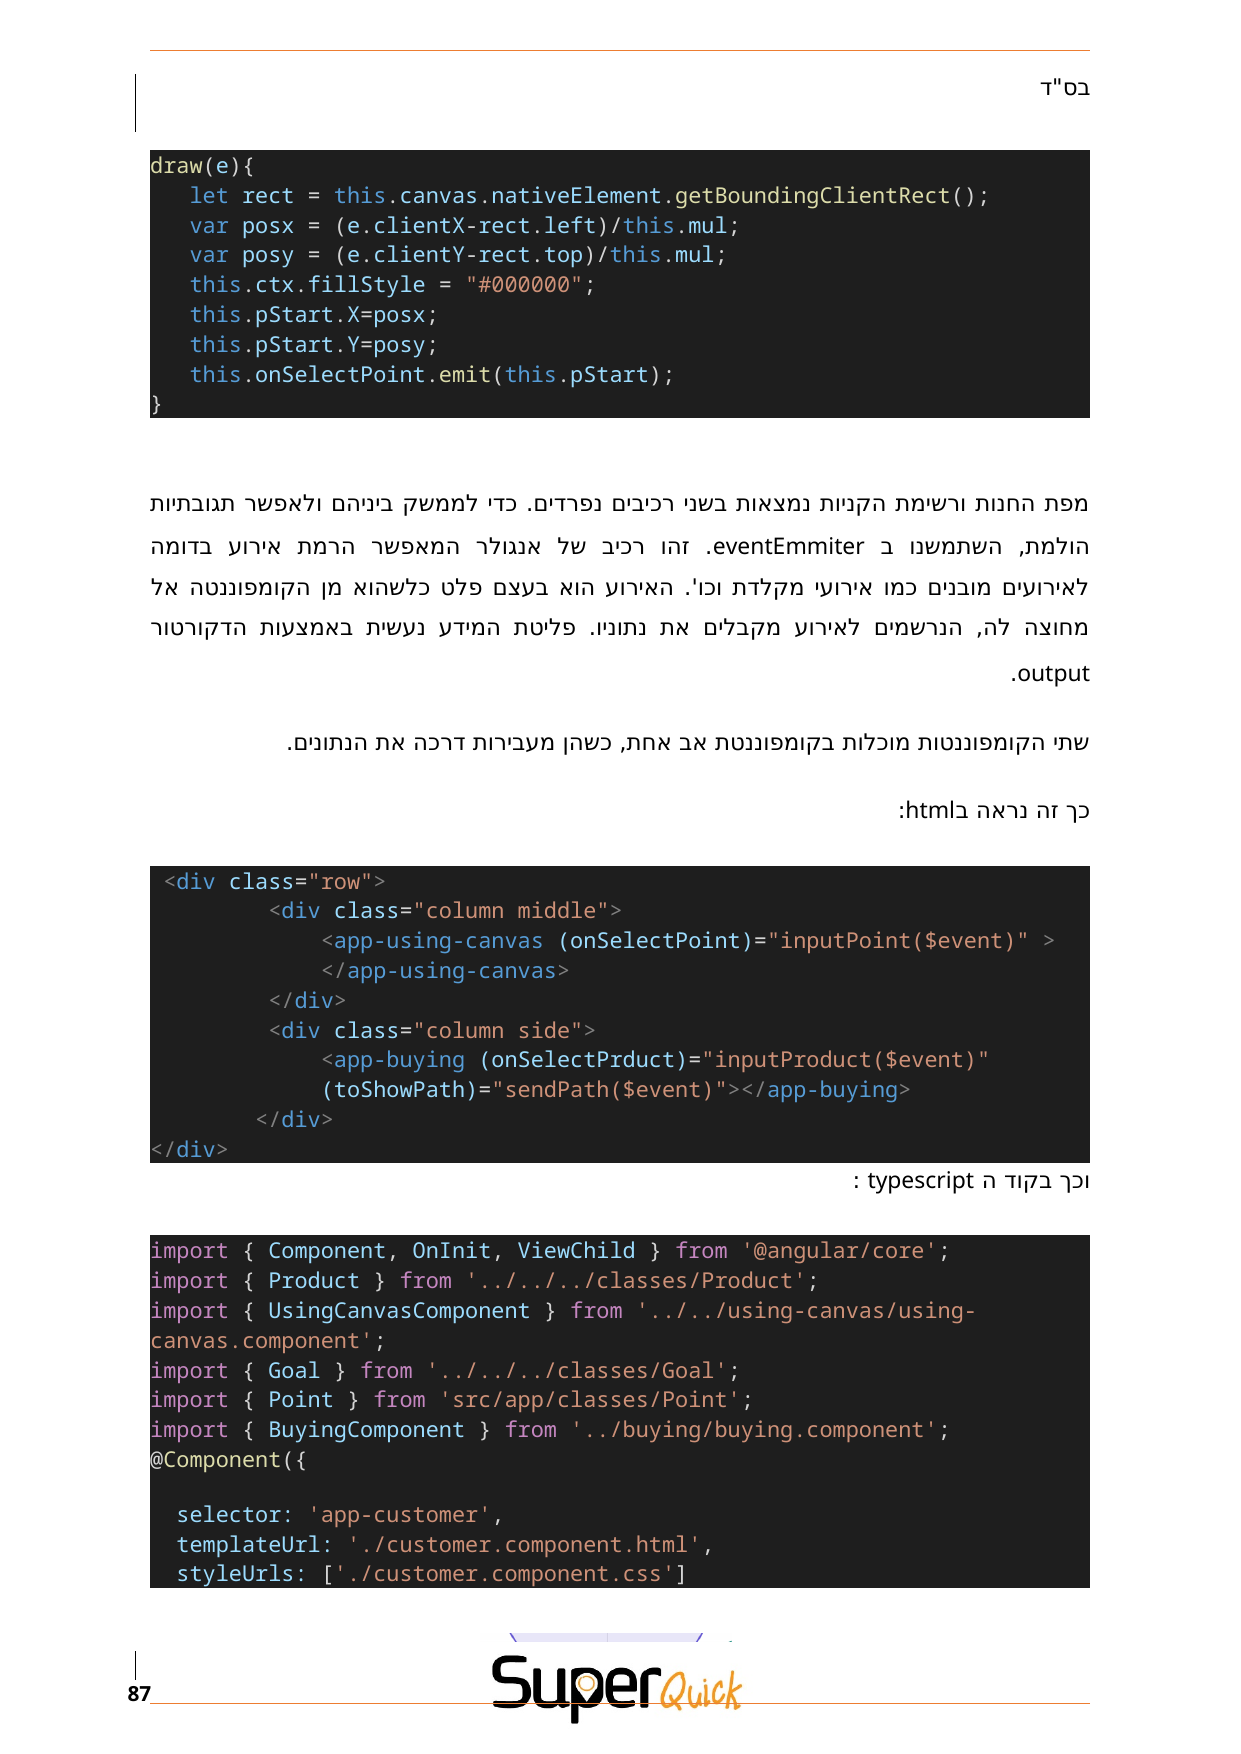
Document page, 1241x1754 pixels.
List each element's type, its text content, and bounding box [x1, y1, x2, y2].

text <div class="column side"> [150, 1014, 1090, 1044]
text <app-buying (onSelectPrduct)="inputProduct($event)" [150, 1044, 1090, 1074]
text <app-using-canvas (onSelectPoint)="inputPoint($event)" > [150, 925, 1090, 955]
text } [150, 388, 1090, 418]
text this.pStart.Y=posy; [150, 329, 1090, 358]
text styleUrls: ['./customer.component.css'] [150, 1558, 1090, 1588]
text templateUrl: './customer.component.html', [150, 1528, 1090, 1558]
text <div class="column middle"> [150, 895, 1090, 925]
text </div> [150, 1134, 1090, 1163]
text </div> [150, 985, 1090, 1014]
text import { Point } from 'src/app/classes/Point'; [150, 1384, 1090, 1414]
text @Component({ [150, 1444, 1090, 1474]
text let rect = this.canvas.nativeElement.getBoundingClientRect(); [150, 180, 1090, 209]
text this.ctx.fillStyle = "#000000"; [150, 269, 1090, 299]
text var posy = (e.clientY-rect.top)/this.mul; [150, 239, 1090, 269]
text שתי הקומפוננטות מוכלות בקומפוננטת אב אחת, כשהן מעבירות דרכה את הנתונים. [150, 729, 1090, 755]
text import { Component, OnInit, ViewChild } from '@angular/core'; [150, 1235, 1090, 1265]
text selector: 'app-customer', [150, 1499, 1090, 1528]
text </div> [150, 1104, 1090, 1134]
text import { BuyingComponent } from '../buying/buying.component'; [150, 1414, 1090, 1444]
text draw(e){ [150, 150, 1090, 180]
text this.pStart.X=posx; [150, 299, 1090, 329]
picture [480, 1633, 761, 1703]
text var posx = (e.clientX-rect.left)/this.mul; [150, 209, 1090, 239]
text import { Product } from '../../../classes/Product'; [150, 1265, 1090, 1295]
text כך זה נראה בhtml: [150, 794, 1090, 825]
text </app-using-canvas> [150, 955, 1090, 985]
text וכך בקוד ה typescript : [150, 1163, 1090, 1195]
picture [480, 1704, 761, 1732]
text import { Goal } from '../../../classes/Goal'; [150, 1354, 1090, 1384]
text <div class="row"> [150, 866, 1090, 895]
text import { UsingCanvasComponent } from '../../using-canvas/using-canvas.component'; [150, 1295, 1090, 1354]
text this.onSelectPoint.emit(this.pStart); [150, 358, 1090, 388]
text מפת החנות ורשימת הקניות נמצאות בשני רכיבים נפרדים. כדי לממשק ביניהם ולאפשר תגובתיות הולמת, השתמשנו ב eventEmmiter. זהו רכיב של אנגולר המאפשר הרמת אירוע בדומה לאירועים מובנים כמו אירועי מקלדת וכו'. האירוע הוא בעצם פלט כלשהוא מן הקומפוננטה אל מחוצה לה, הנרשמים לאירוע מקבלים את נתוניו. פליטת המידע נעשית באמצעות הדקורטור output. [150, 490, 1090, 688]
text (toShowPath)="sendPath($event)"></app-buying> [150, 1074, 1090, 1104]
